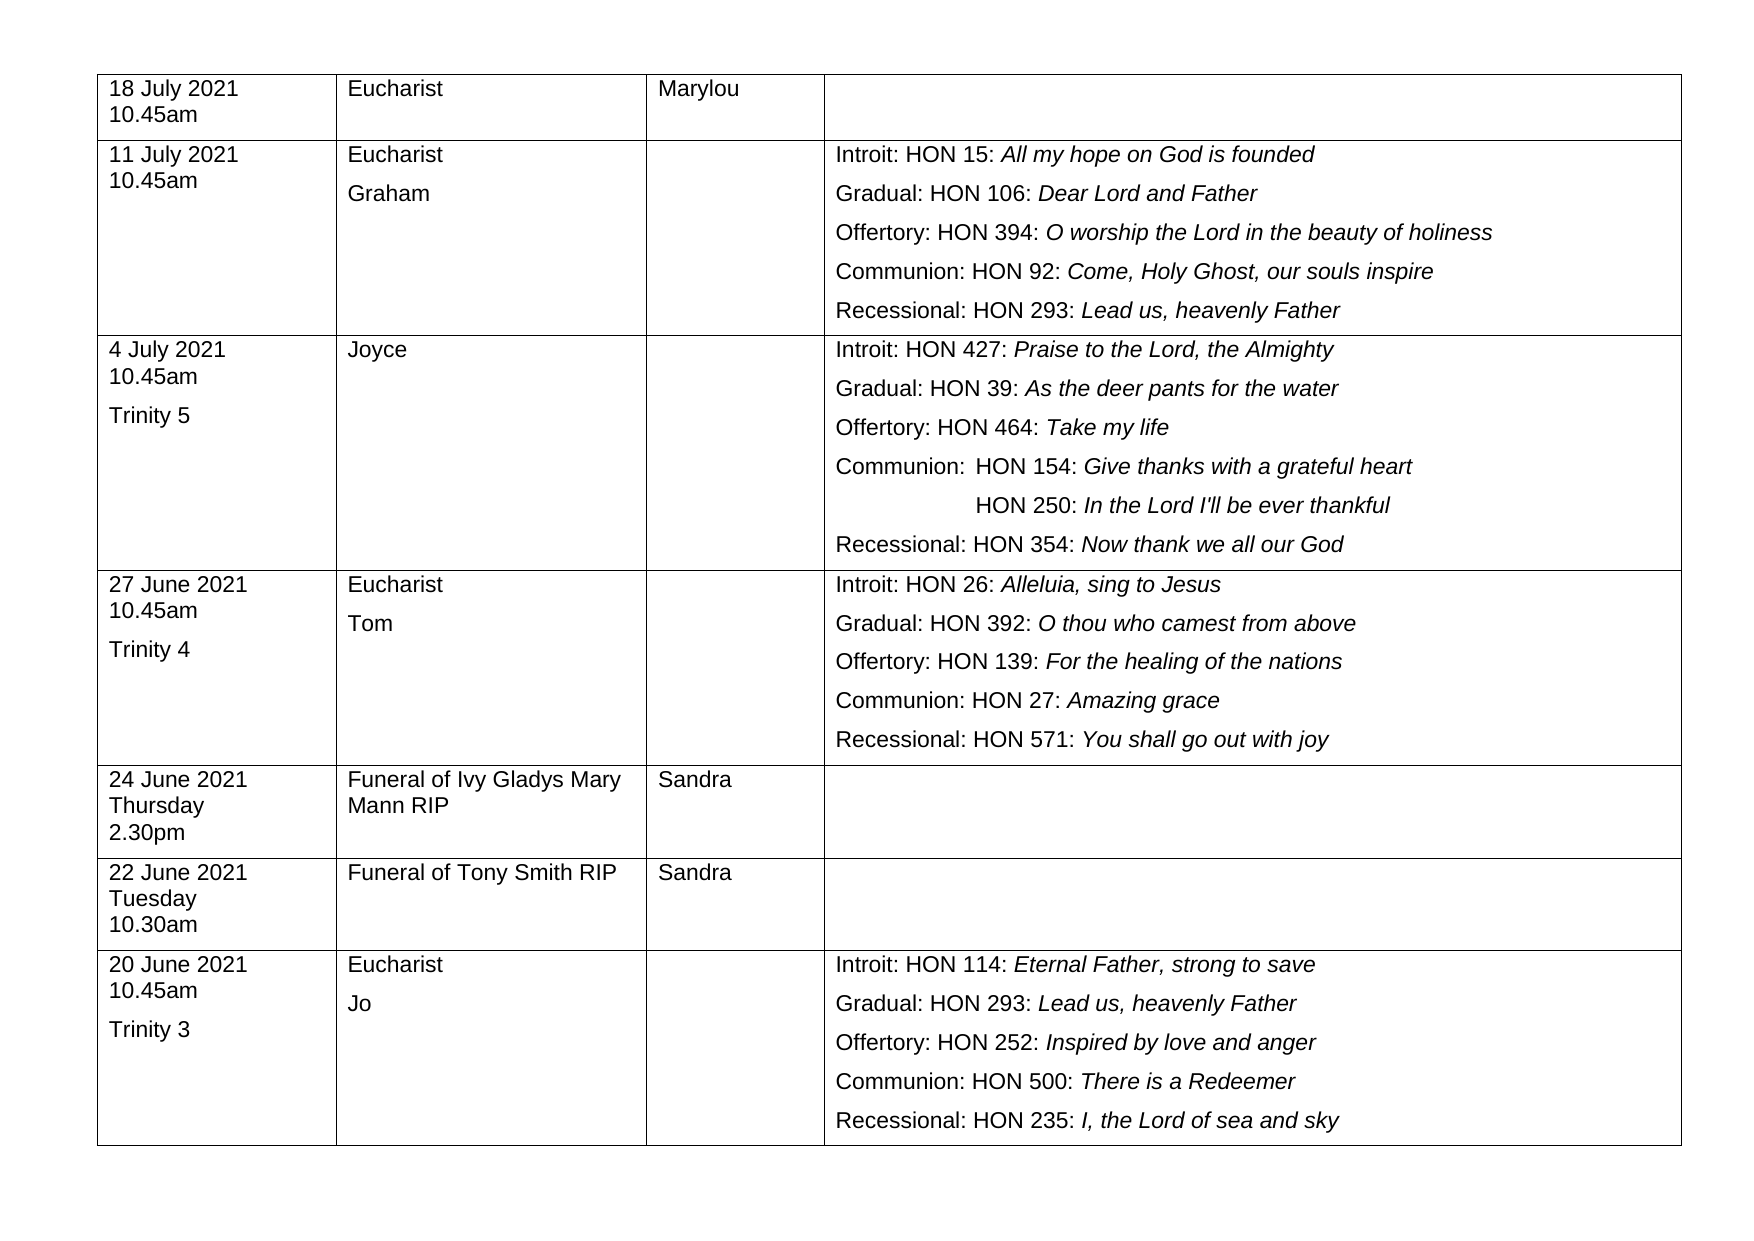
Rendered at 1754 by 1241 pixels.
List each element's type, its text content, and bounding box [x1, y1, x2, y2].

table_cell 18 July 2021 10.45am [98, 75, 336, 140]
table_cell 4 July 2021 10.45am Trinity 5 [98, 336, 336, 569]
table_cell Eucharist Graham [337, 141, 646, 335]
table_cell Introit: HON 114: Eternal Father, strong to save Gradual: HON 293: Lead us, heavenly Father Offertory: HON 252: Inspired by love and anger Communion: HON 500: There is a Redeemer Recessional: HON 235: I, the Lord of sea and sky [825, 951, 1681, 1145]
table_cell Introit: HON 427: Praise to the Lord, the Almighty Gradual: HON 39: As the deer pants for the water Offertory: HON 464: Take my life Communion: HON 154: Give thanks with a grateful heart HON 250: In the Lord I'll be ever thankful Recessional: HON 354: Now thank we all our God [825, 336, 1681, 569]
table_cell Marylou [647, 75, 824, 140]
table_cell [825, 859, 1681, 950]
table_cell Sandra [647, 859, 824, 950]
table_cell [647, 336, 824, 569]
table_cell Sandra [647, 766, 824, 857]
table_cell [647, 951, 824, 1145]
table_cell Introit: HON 26: Alleluia, sing to Jesus Gradual: HON 392: O thou who camest from above Offertory: HON 139: For the healing of the nations Communion: HON 27: Amazing grace Recessional: HON 571: You shall go out with joy [825, 571, 1681, 765]
table_cell 22 June 2021 Tuesday 10.30am [98, 859, 336, 950]
table_cell 27 June 2021 10.45am Trinity 4 [98, 571, 336, 765]
table_cell Eucharist Tom [337, 571, 646, 765]
table_cell Joyce [337, 336, 646, 569]
table_cell 24 June 2021 Thursday 2.30pm [98, 766, 336, 857]
table_cell Funeral of Ivy Gladys Mary Mann RIP [337, 766, 646, 857]
table_cell [647, 141, 824, 335]
table_cell [825, 766, 1681, 857]
table_cell 20 June 2021 10.45am Trinity 3 [98, 951, 336, 1145]
table_cell [825, 75, 1681, 140]
table_cell Introit: HON 15: All my hope on God is founded Gradual: HON 106: Dear Lord and Father Offertory: HON 394: O worship the Lord in the beauty of holiness Communion: HON 92: Come, Holy Ghost, our souls inspire Recessional: HON 293: Lead us, heavenly Father [825, 141, 1681, 335]
table_cell [647, 571, 824, 765]
table_cell Funeral of Tony Smith RIP [337, 859, 646, 950]
table_cell Eucharist Jo [337, 951, 646, 1145]
table_cell 11 July 2021 10.45am [98, 141, 336, 335]
table_cell Eucharist [337, 75, 646, 140]
